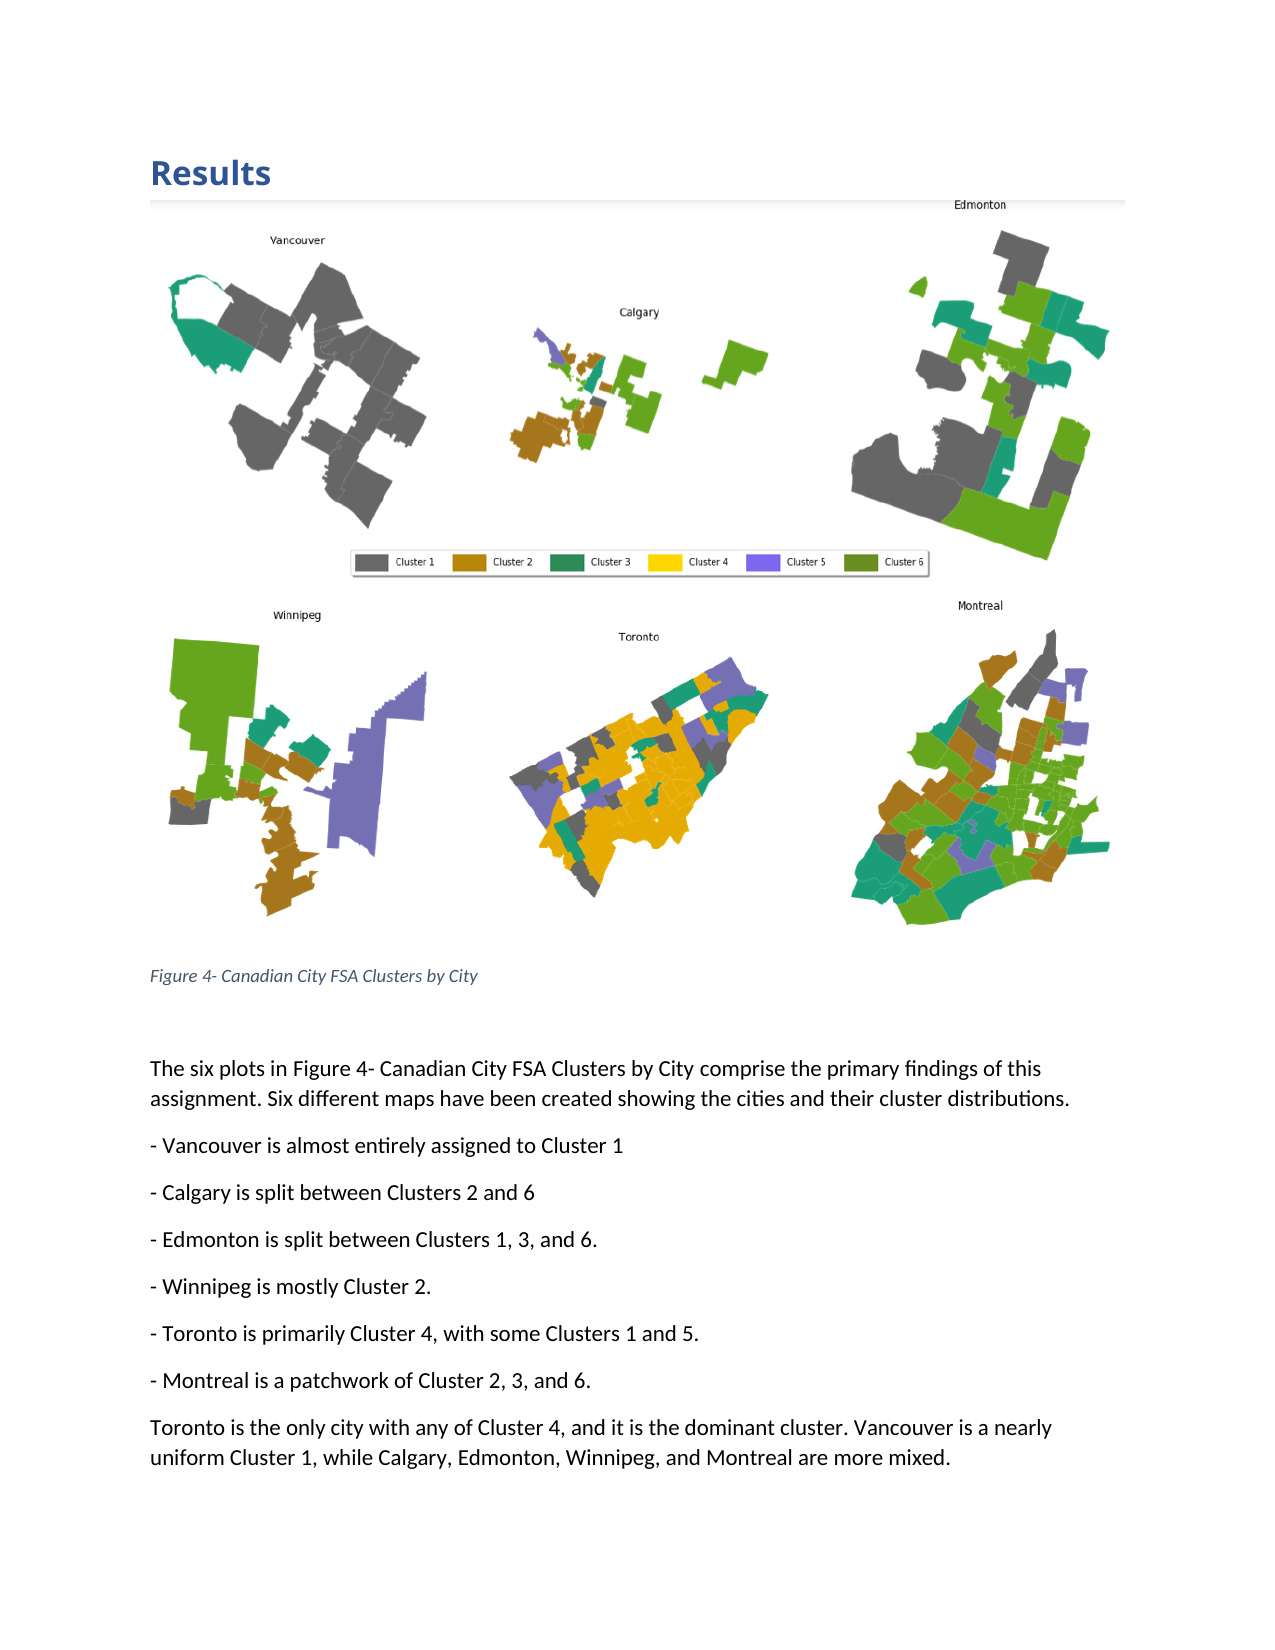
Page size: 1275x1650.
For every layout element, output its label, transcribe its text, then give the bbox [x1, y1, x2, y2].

text - Winnipeg is mostly Cluster 2. [150, 1272, 1125, 1300]
picture [150, 198, 1125, 945]
text Figure 4- Canadian City FSA Clusters by City [150, 964, 1125, 987]
text - Edmonton is split between Clusters 1, 3, and 6. [150, 1225, 1125, 1253]
text - Montreal is a patchwork of Cluster 2, 3, and 6. [150, 1366, 1125, 1394]
text Toronto is the only city with any of Cluster 4, and it is the dominant cluster. Vancouver is a nearly uniform Cluster 1, while Calgary, Edmonton, Winnipeg, and Montreal are more mixed. [150, 1413, 1125, 1471]
text The six plots in Figure 4- Canadian City FSA Clusters by City comprise the primary findings of this assignment. Six different maps have been created showing the cities and their cluster distributions. [150, 1054, 1125, 1113]
text - Calgary is split between Clusters 2 and 6 [150, 1178, 1125, 1206]
text - Toronto is primarily Cluster 4, with some Clusters 1 and 5. [150, 1319, 1125, 1347]
text - Vancouver is almost entirely assigned to Cluster 1 [150, 1131, 1125, 1159]
subtitle Results [150, 150, 1125, 195]
